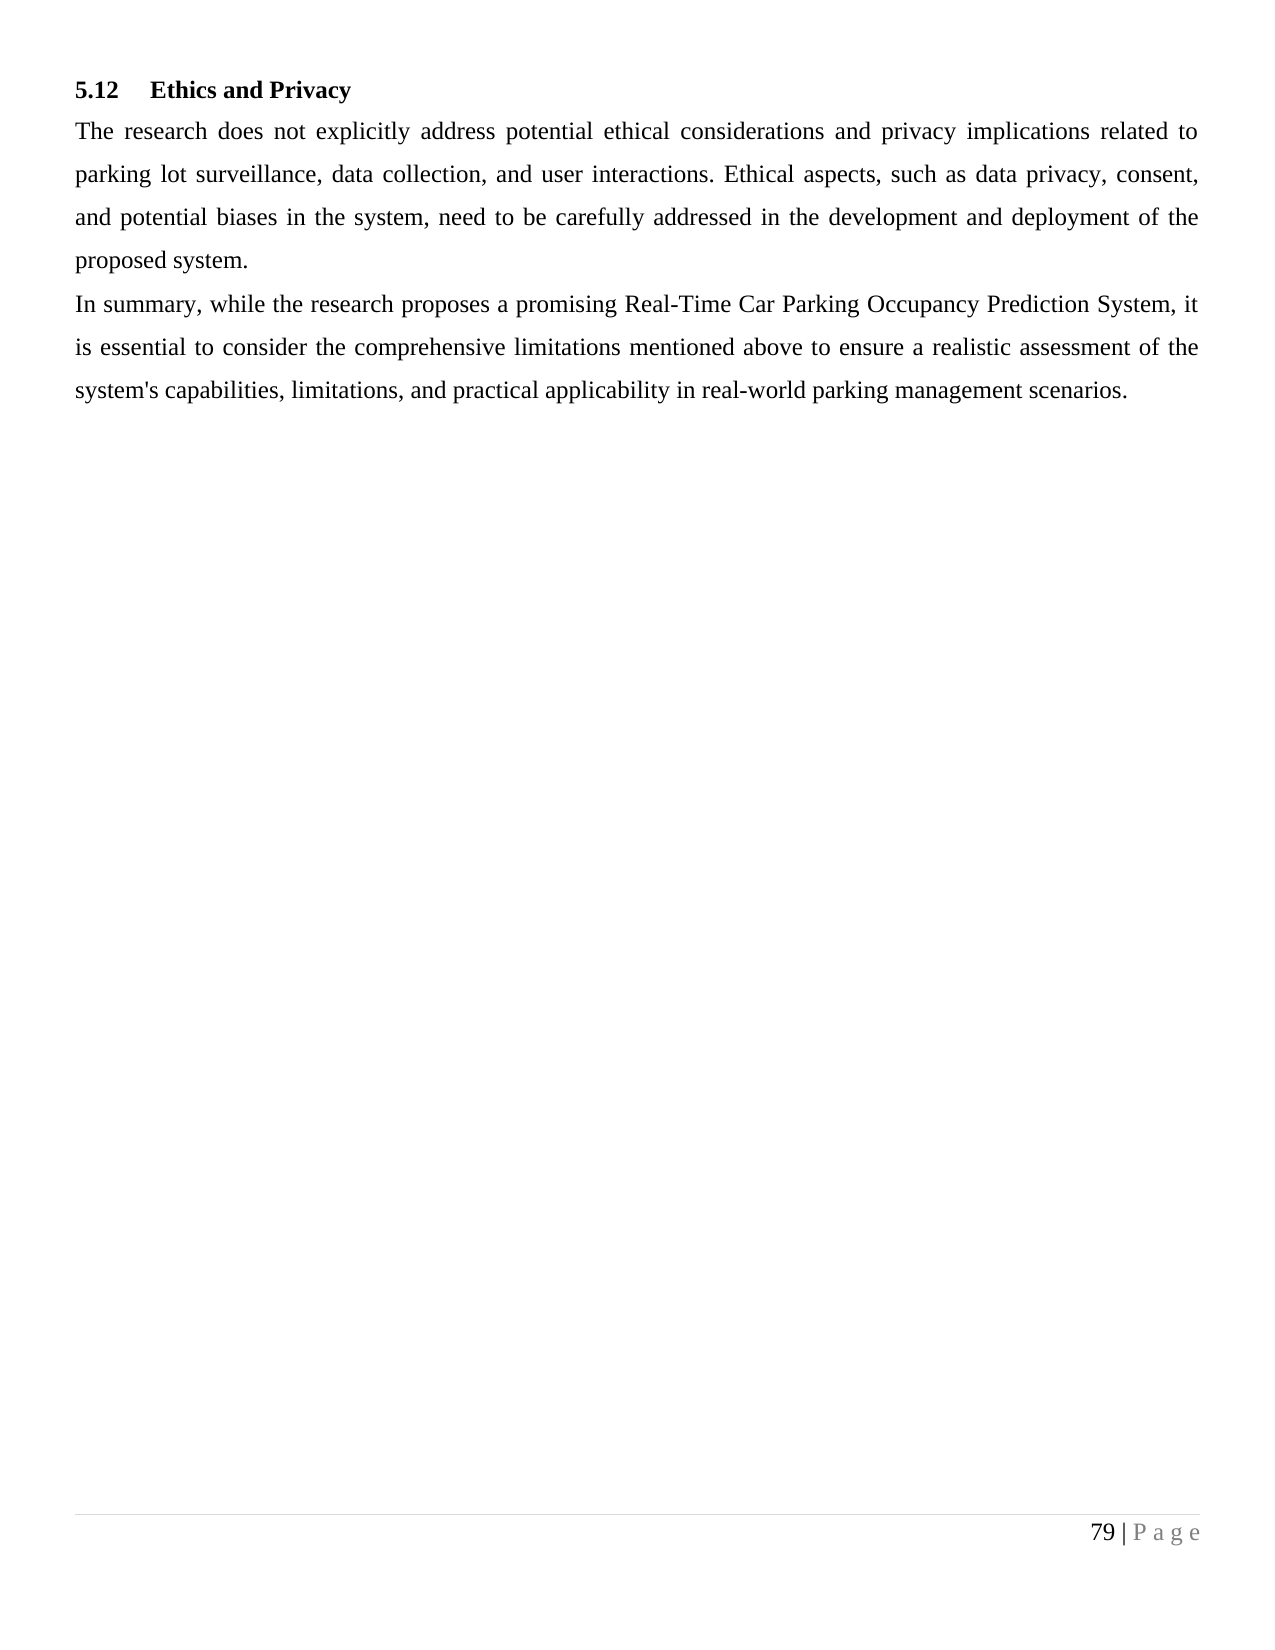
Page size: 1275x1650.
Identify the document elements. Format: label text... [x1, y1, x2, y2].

subtitle Ethics and Privacy [75, 75, 1200, 104]
list In summary, while the research proposes a promising Real-Time Car Parking Occupancy Prediction System, it is essential to consider the comprehensive limitations mentioned above to ensure a realistic assessment of the system's capabilities, limitations, and practical applicability in real-world parking management scenarios. [75, 289, 1200, 404]
list The research does not explicitly address potential ethical considerations and privacy implications related to parking lot surveillance, data collection, and user interactions. Ethical aspects, such as data privacy, consent, and potential biases in the system, need to be carefully addressed in the development and deployment of the proposed system. [75, 116, 1200, 274]
